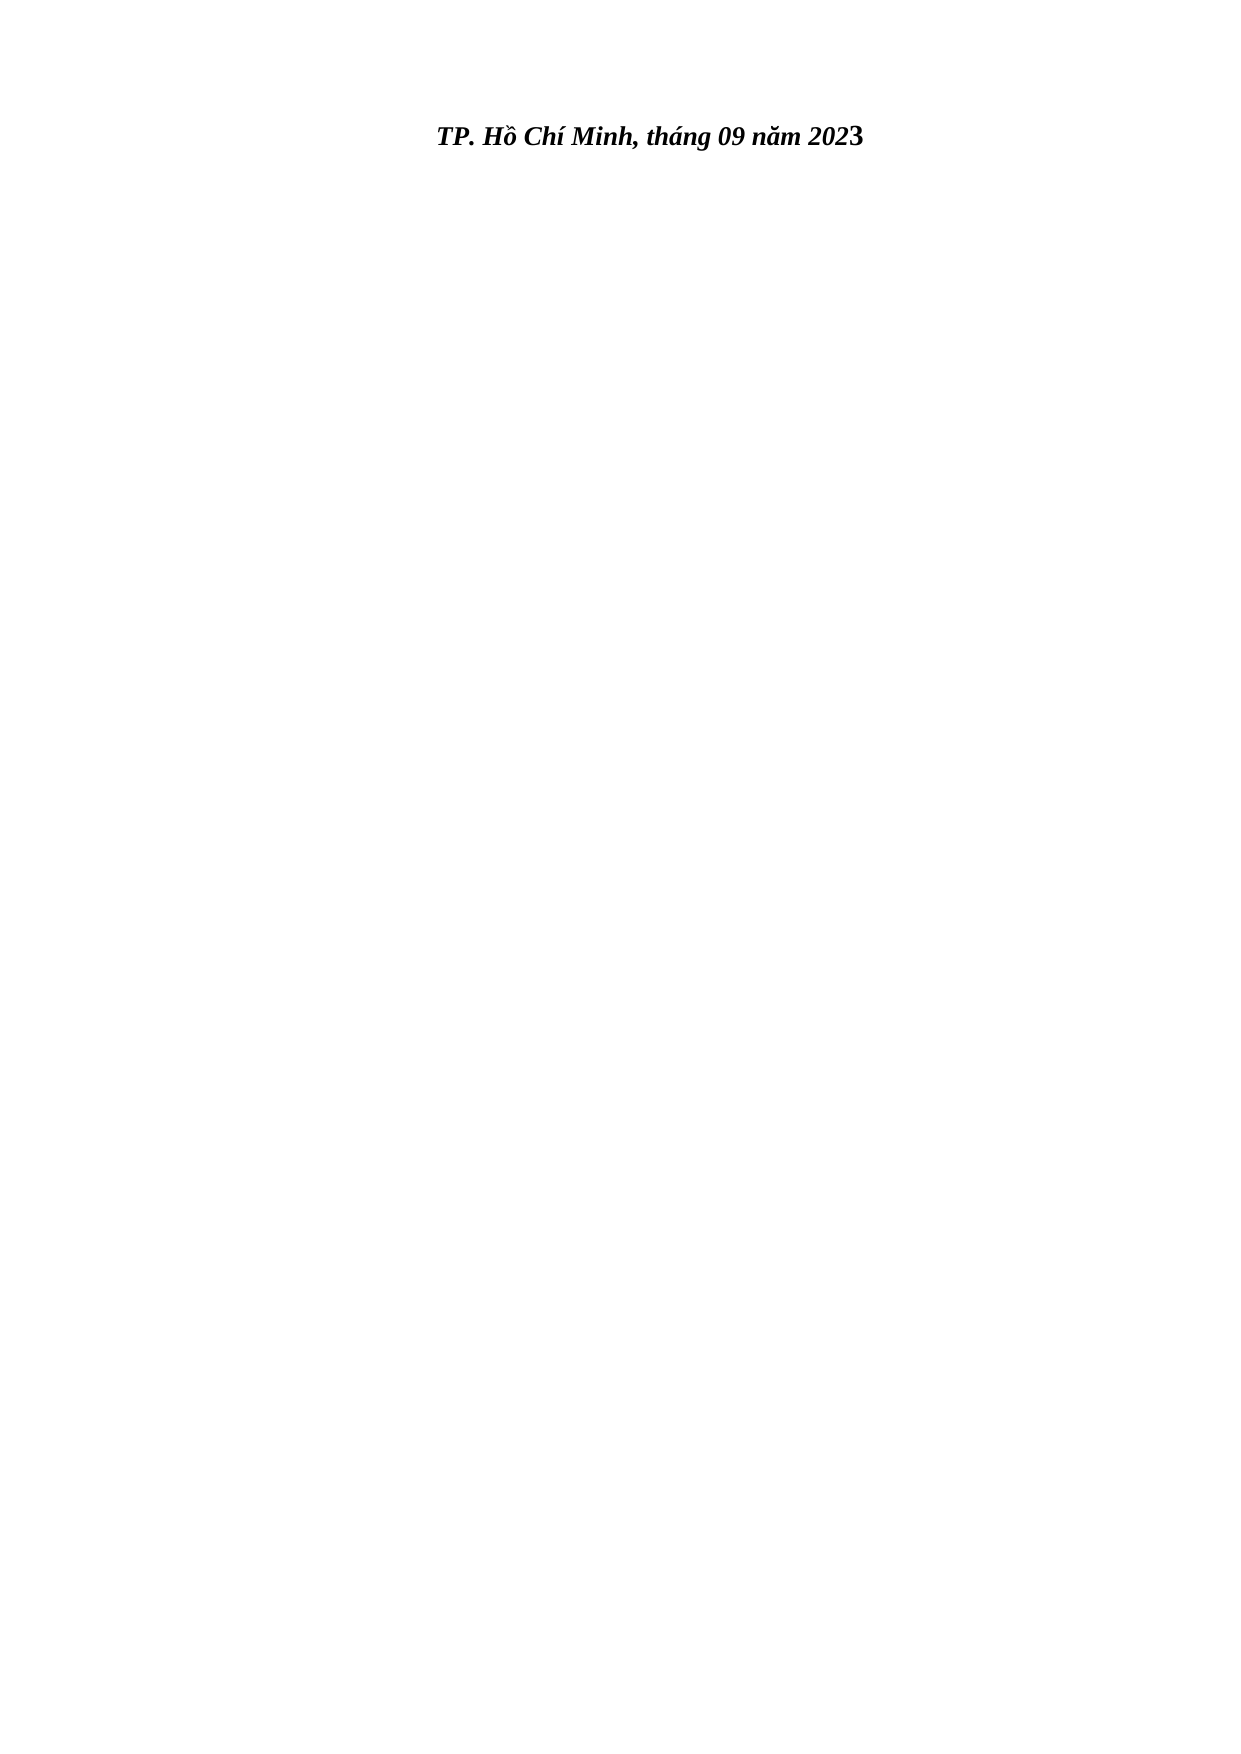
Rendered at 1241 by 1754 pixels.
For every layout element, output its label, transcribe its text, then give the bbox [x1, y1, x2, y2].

text TP. Hồ Chí Minh, tháng 09 năm 2023 [177, 118, 1122, 152]
